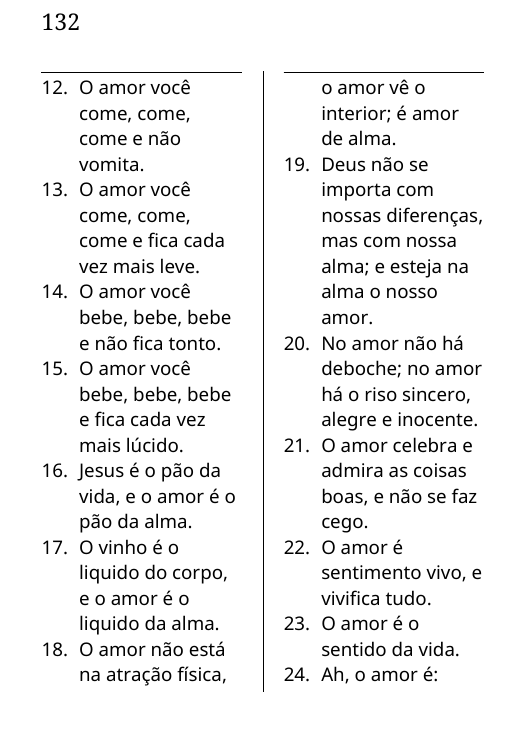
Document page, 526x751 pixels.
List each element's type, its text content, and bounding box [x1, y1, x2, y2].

list Jesus é o pão da vida, e o amor é o pão da alma. [41, 457, 242, 534]
list No amor não há deboche; no amor há o riso sincero, alegre e inocente. [283, 330, 484, 432]
list O vinho é o liquido do corpo, e o amor é o liquido da alma. [41, 534, 242, 636]
list O amor você come, come, come e não vomita. [41, 73, 242, 177]
list O amor é sentimento vivo, e vivifica tudo. [283, 534, 484, 611]
list O amor não está na atração física, o amor vê o interior; é amor de alma. [283, 73, 484, 151]
list O amor é o sentido da vida. [283, 611, 484, 662]
list Ah, o amor é: [283, 662, 484, 687]
list O amor você bebe, bebe, bebe e não fica tonto. [41, 279, 242, 355]
list Deus não se importa com nossas diferenças, mas com nossa alma; e esteja na alma o nosso amor. [283, 151, 484, 330]
list O amor celebra e admira as coisas boas, e não se faz cego. [283, 432, 484, 534]
list O amor não está na atração física, o amor vê o interior; é amor de alma. [41, 636, 242, 687]
list O amor você bebe, bebe, bebe e fica cada vez mais lúcido. [41, 355, 242, 457]
list O amor você come, come, come e fica cada vez mais leve. [41, 177, 242, 279]
